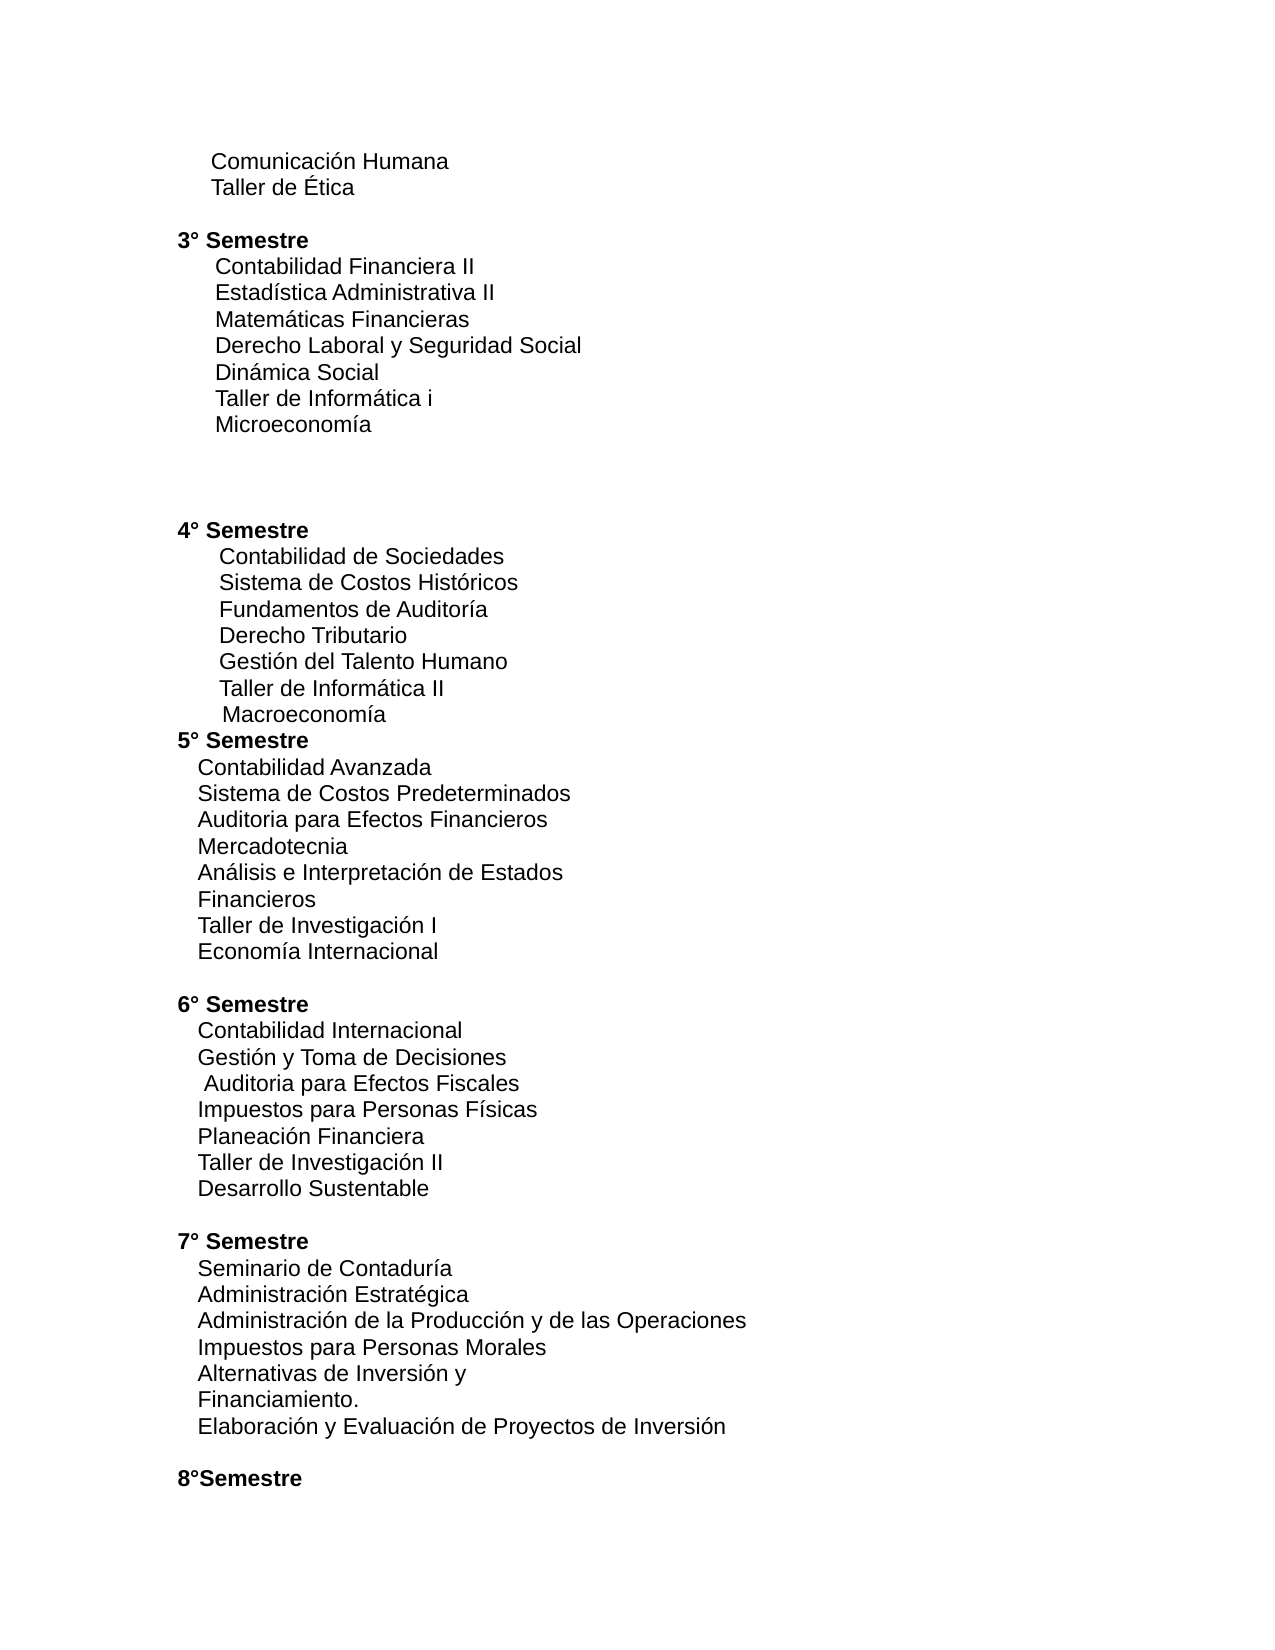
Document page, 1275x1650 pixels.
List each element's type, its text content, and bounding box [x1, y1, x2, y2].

text Taller de Informática i [215, 385, 1098, 411]
text Administración de la Producción y de las Operaciones [197, 1307, 1098, 1333]
text Taller de Ética [211, 174, 1098, 200]
text Estadística Administrativa II [215, 279, 1098, 306]
text Seminario de Contaduría [197, 1254, 1098, 1281]
text Financiamiento. [197, 1386, 1098, 1413]
text Economía Internacional [197, 938, 1098, 964]
text Desarrollo Sustentable [197, 1175, 1098, 1202]
text 7° Semestre [177, 1228, 1098, 1254]
text Planeación Financiera [197, 1123, 1098, 1149]
text Contabilidad de Sociedades [219, 543, 1098, 569]
text 3° Semestre [177, 227, 1098, 253]
text Taller de Investigación II [197, 1149, 1098, 1175]
text Taller de Informática II [219, 675, 1098, 701]
text 6° Semestre [177, 991, 1098, 1017]
text Gestión del Talento Humano [219, 648, 1098, 675]
text Administración Estratégica [197, 1281, 1098, 1307]
text Gestión y Toma de Decisiones [197, 1044, 1098, 1070]
text Impuestos para Personas Físicas [197, 1096, 1098, 1123]
text Matemáticas Financieras [215, 306, 1098, 332]
text Derecho Tributario [219, 622, 1098, 648]
text Microeconomía [215, 411, 1098, 437]
text Derecho Laboral y Seguridad Social [215, 332, 1098, 358]
text Mercadotecnia [197, 833, 1098, 859]
text Auditoria para Efectos Fiscales [197, 1070, 1098, 1096]
text Taller de Investigación I [197, 912, 1098, 938]
text Contabilidad Internacional [197, 1017, 1098, 1044]
text Fundamentos de Auditoría [219, 596, 1098, 622]
text 8°Semestre [177, 1465, 1098, 1492]
text Contabilidad Avanzada [197, 754, 1098, 780]
text 4° Semestre [177, 517, 1098, 543]
text Sistema de Costos Predeterminados [197, 780, 1098, 806]
text Análisis e Interpretación de Estados [197, 859, 1098, 886]
text Alternativas de Inversión y [197, 1360, 1098, 1386]
text Impuestos para Personas Morales [197, 1333, 1098, 1360]
text Auditoria para Efectos Financieros [197, 806, 1098, 833]
text Macroeconomía [177, 701, 1098, 727]
text 5° Semestre [177, 727, 1098, 754]
text Elaboración y Evaluación de Proyectos de Inversión [197, 1413, 1098, 1439]
text Contabilidad Financiera II [215, 253, 1098, 279]
text Financieros [197, 886, 1098, 912]
text Dinámica Social [215, 358, 1098, 385]
text Comunicación Humana [211, 148, 1098, 174]
text Sistema de Costos Históricos [219, 569, 1098, 596]
